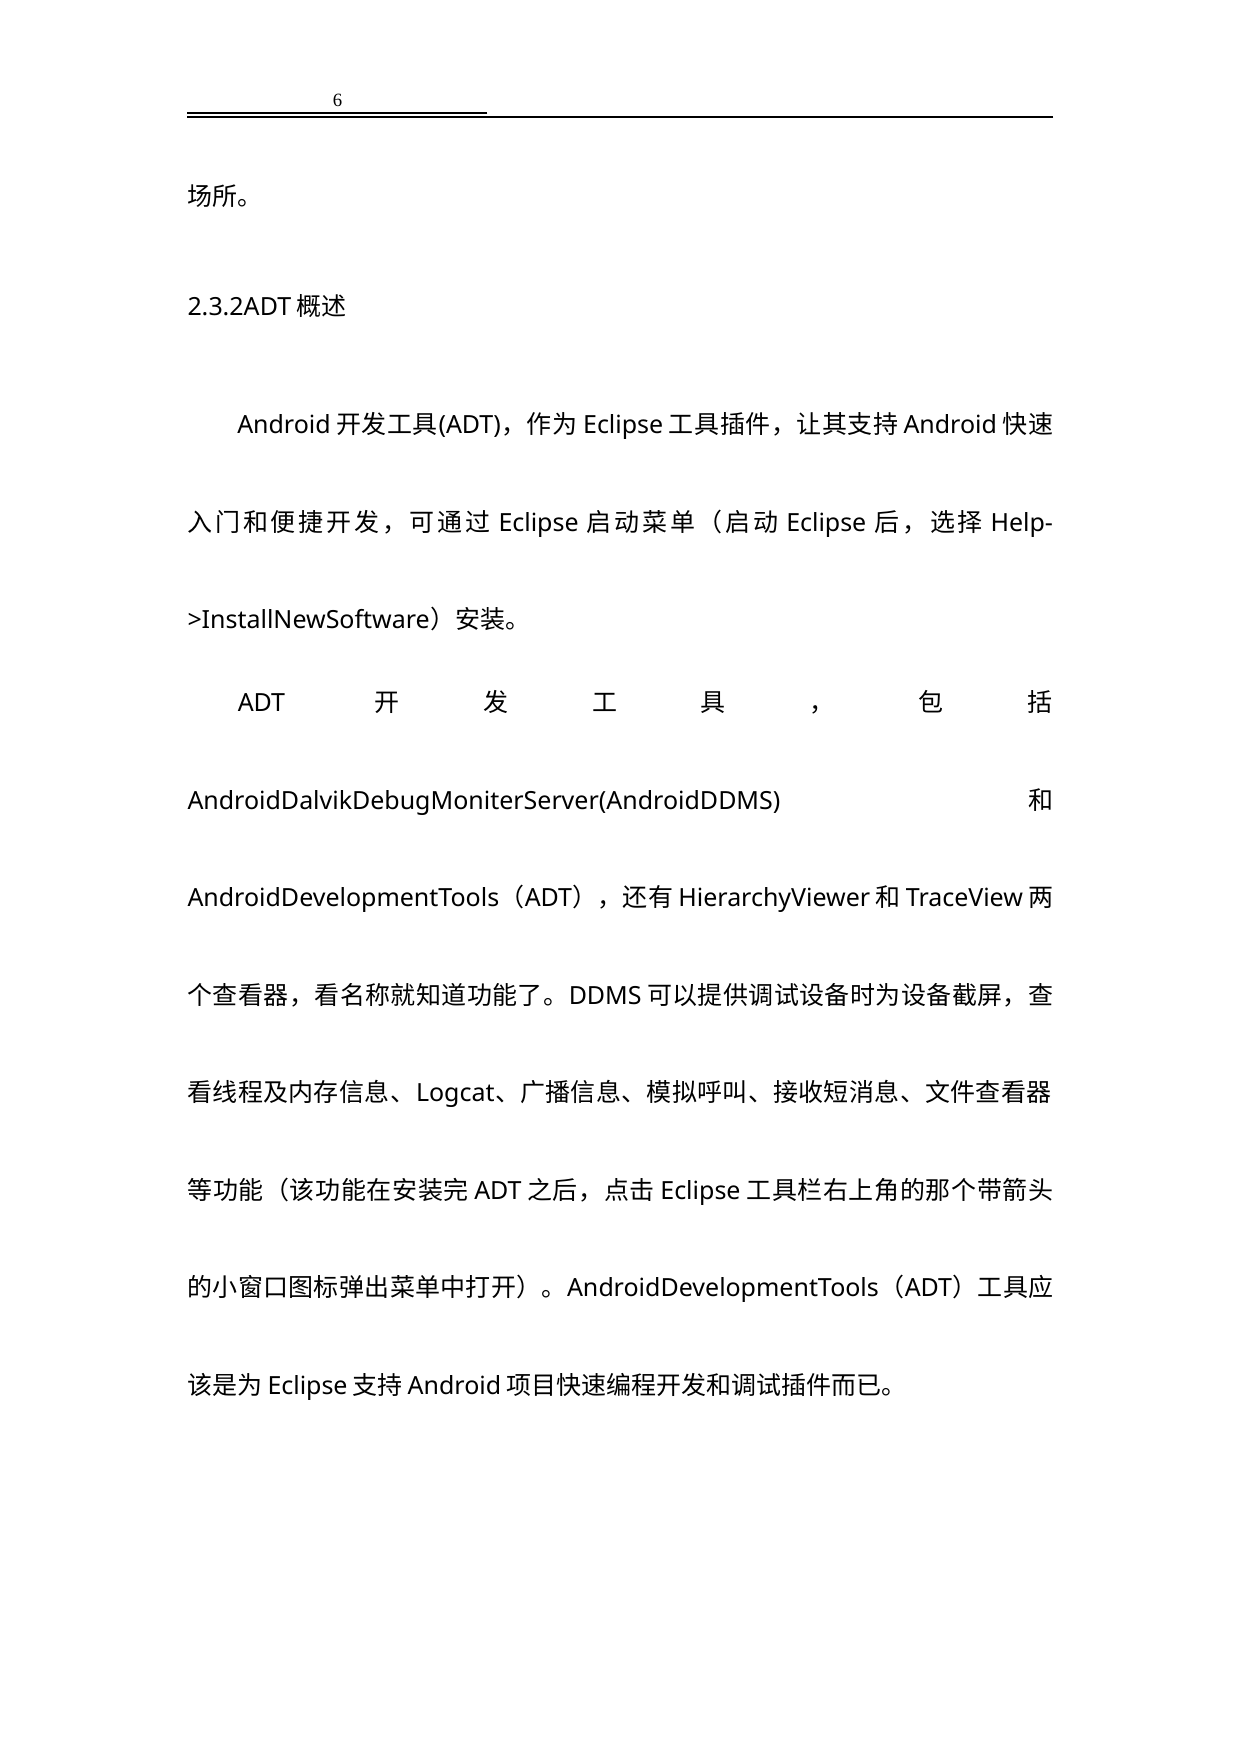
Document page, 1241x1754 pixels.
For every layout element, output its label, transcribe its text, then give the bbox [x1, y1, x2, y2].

subtitle 2.3.2ADT概述 [187, 272, 1053, 337]
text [187, 162, 1053, 227]
text Android开发工具(ADT)，作为Eclipse工具插件，让其支持Android快速入门和便捷开发，可通过Eclipse启动菜单（启动Eclipse后，选择Help->InstallNewSoftware）安装。 [187, 390, 1053, 650]
text ADT开发工具，包括AndroidDalvikDebugMoniterServer(AndroidDDMS)和AndroidDevelopmentTools（ADT），还有HierarchyViewer和TraceView两个查看器，看名称就知道功能了。DDMS可以提供调试设备时为设备截屏，查看线程及内存信息、Logcat、广播信息、模拟呼叫、接收短消息、文件查看器等功能（该功能在安装完ADT之后，点击Eclipse工具栏右上角的那个带箭头的小窗口图标弹出菜单中打开）。AndroidDevelopmentTools（ADT）工具应该是为Eclipse支持Android项目快速编程开发和调试插件而已。 [187, 668, 1053, 1416]
